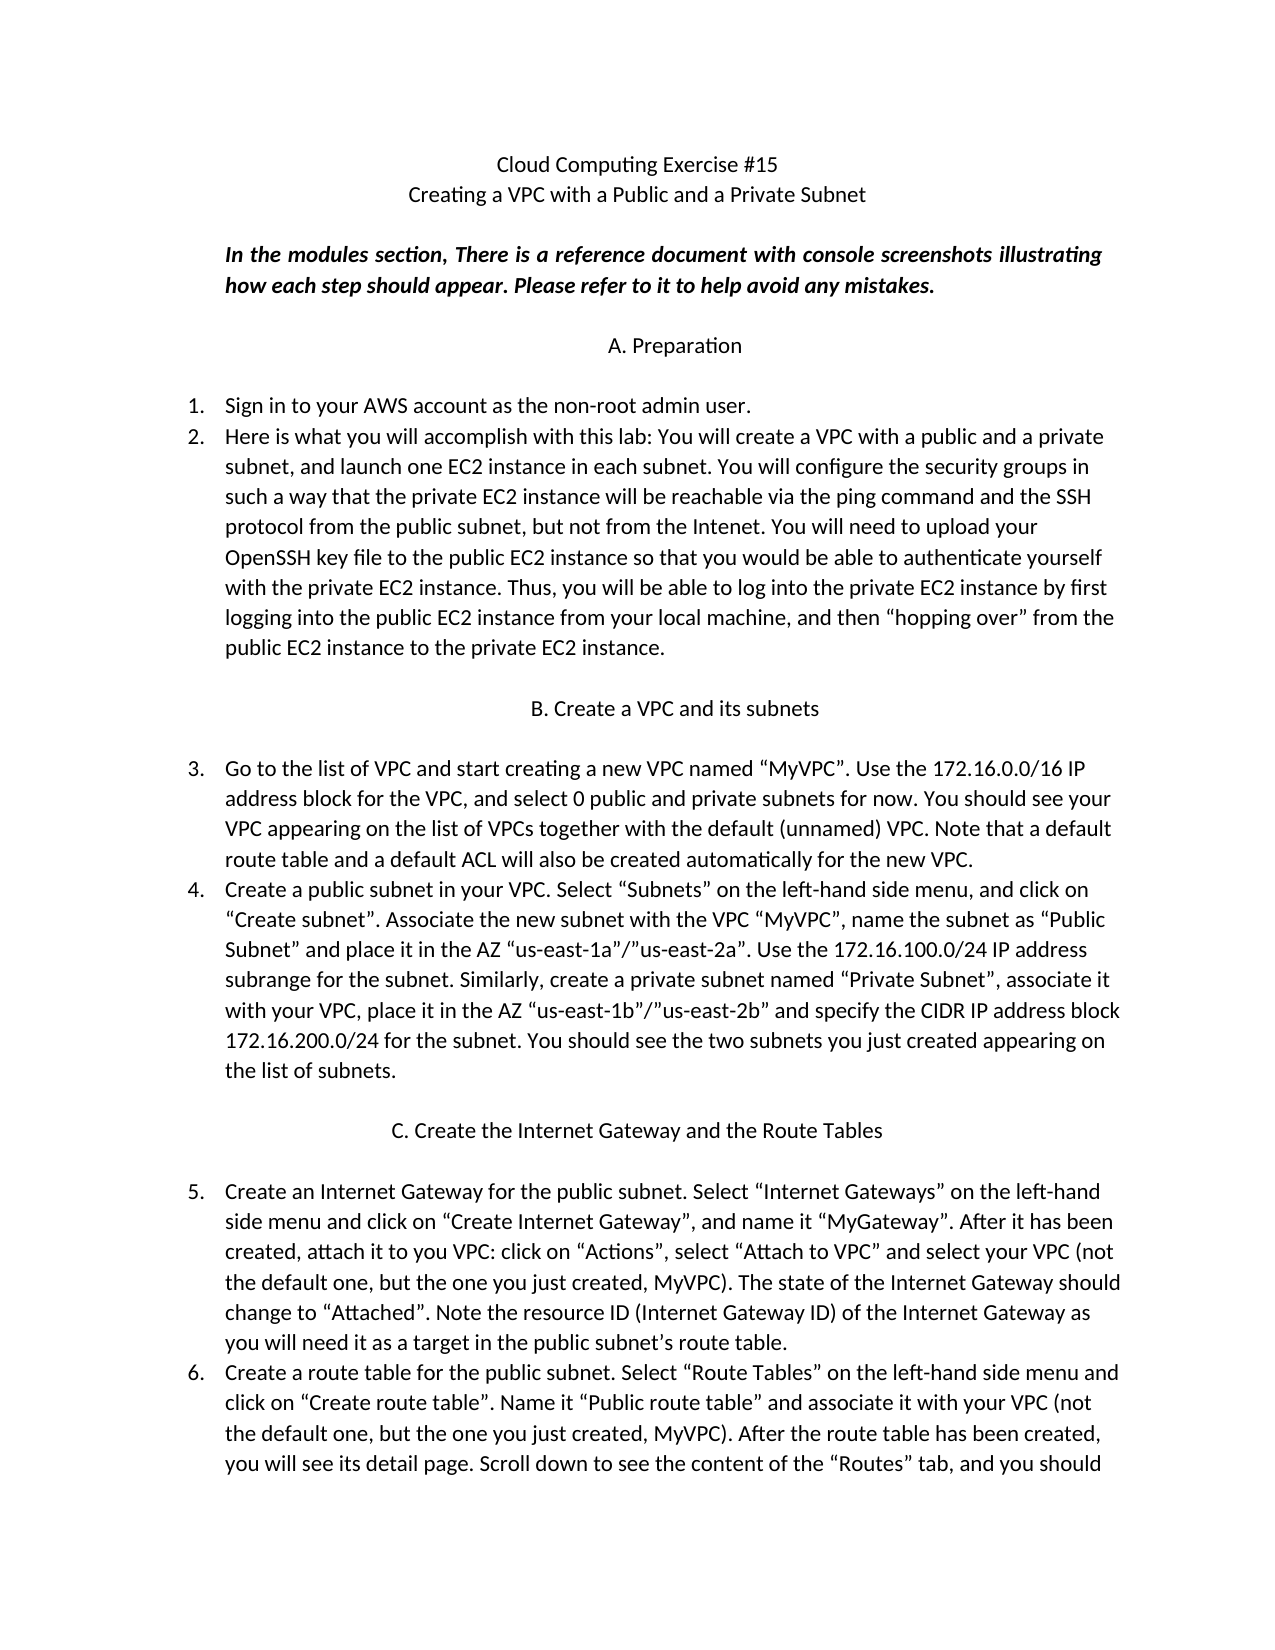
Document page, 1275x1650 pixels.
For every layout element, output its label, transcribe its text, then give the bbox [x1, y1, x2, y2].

text A. Preparation [225, 331, 1125, 359]
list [187, 1358, 1125, 1477]
list Here is what you will accomplish with this lab: You will create a VPC with a public and a private subnet, and launch one EC2 instance in each subnet. You will configure the security groups in such a way that the private EC2 instance will be reachable via the ping command and the SSH protocol from the public subnet, but not from the Intenet. You will need to upload your OpenSSH key file to the public EC2 instance so that you would be able to authenticate yourself with the private EC2 instance. Thus, you will be able to log into the private EC2 instance by first logging into the public EC2 instance from your local machine, and then “hopping over” from the public EC2 instance to the private EC2 instance. [187, 422, 1125, 661]
text C. Create the Internet Gateway and the Route Tables [150, 1117, 1125, 1145]
text Creating a VPC with a Public and a Private Subnet [150, 180, 1125, 208]
list Create an Internet Gateway for the public subnet. Select “Internet Gateways” on the left-hand side menu and click on “Create Internet Gateway”, and name it “MyGateway”. After it has been created, attach it to you VPC: click on “Actions”, select “Attach to VPC” and select your VPC (not the default one, but the one you just created, MyVPC). The state of the Internet Gateway should change to “Attached”. Note the resource ID (Internet Gateway ID) of the Internet Gateway as you will need it as a target in the public subnet’s route table. [187, 1177, 1125, 1356]
list B. Create a VPC and its subnets [225, 694, 1125, 722]
list Sign in to your AWS account as the non-root admin user. [187, 392, 1125, 420]
text In the modules section, There is a reference document with console screenshots illustrating how each step should appear. Please refer to it to help avoid any mistakes. [225, 241, 1106, 299]
text Cloud Computing Exercise #15 [150, 150, 1125, 178]
list Create a public subnet in your VPC. Select “Subnets” on the left-hand side menu, and click on “Create subnet”. Associate the new subnet with the VPC “MyVPC”, name the subnet as “Public Subnet” and place it in the AZ “us-east-1a”/”us-east-2a”. Use the 172.16.100.0/24 IP address subrange for the subnet. Similarly, create a private subnet named “Private Subnet”, associate it with your VPC, place it in the AZ “us-east-1b”/”us-east-2b” and specify the CIDR IP address block 172.16.200.0/24 for the subnet. You should see the two subnets you just created appearing on the list of subnets. [187, 875, 1125, 1084]
list Go to the list of VPC and start creating a new VPC named “MyVPC”. Use the 172.16.0.0/16 IP address block for the VPC, and select 0 public and private subnets for now. You should see your VPC appearing on the list of VPCs together with the default (unnamed) VPC. Note that a default route table and a default ACL will also be created automatically for the new VPC. [187, 754, 1125, 873]
